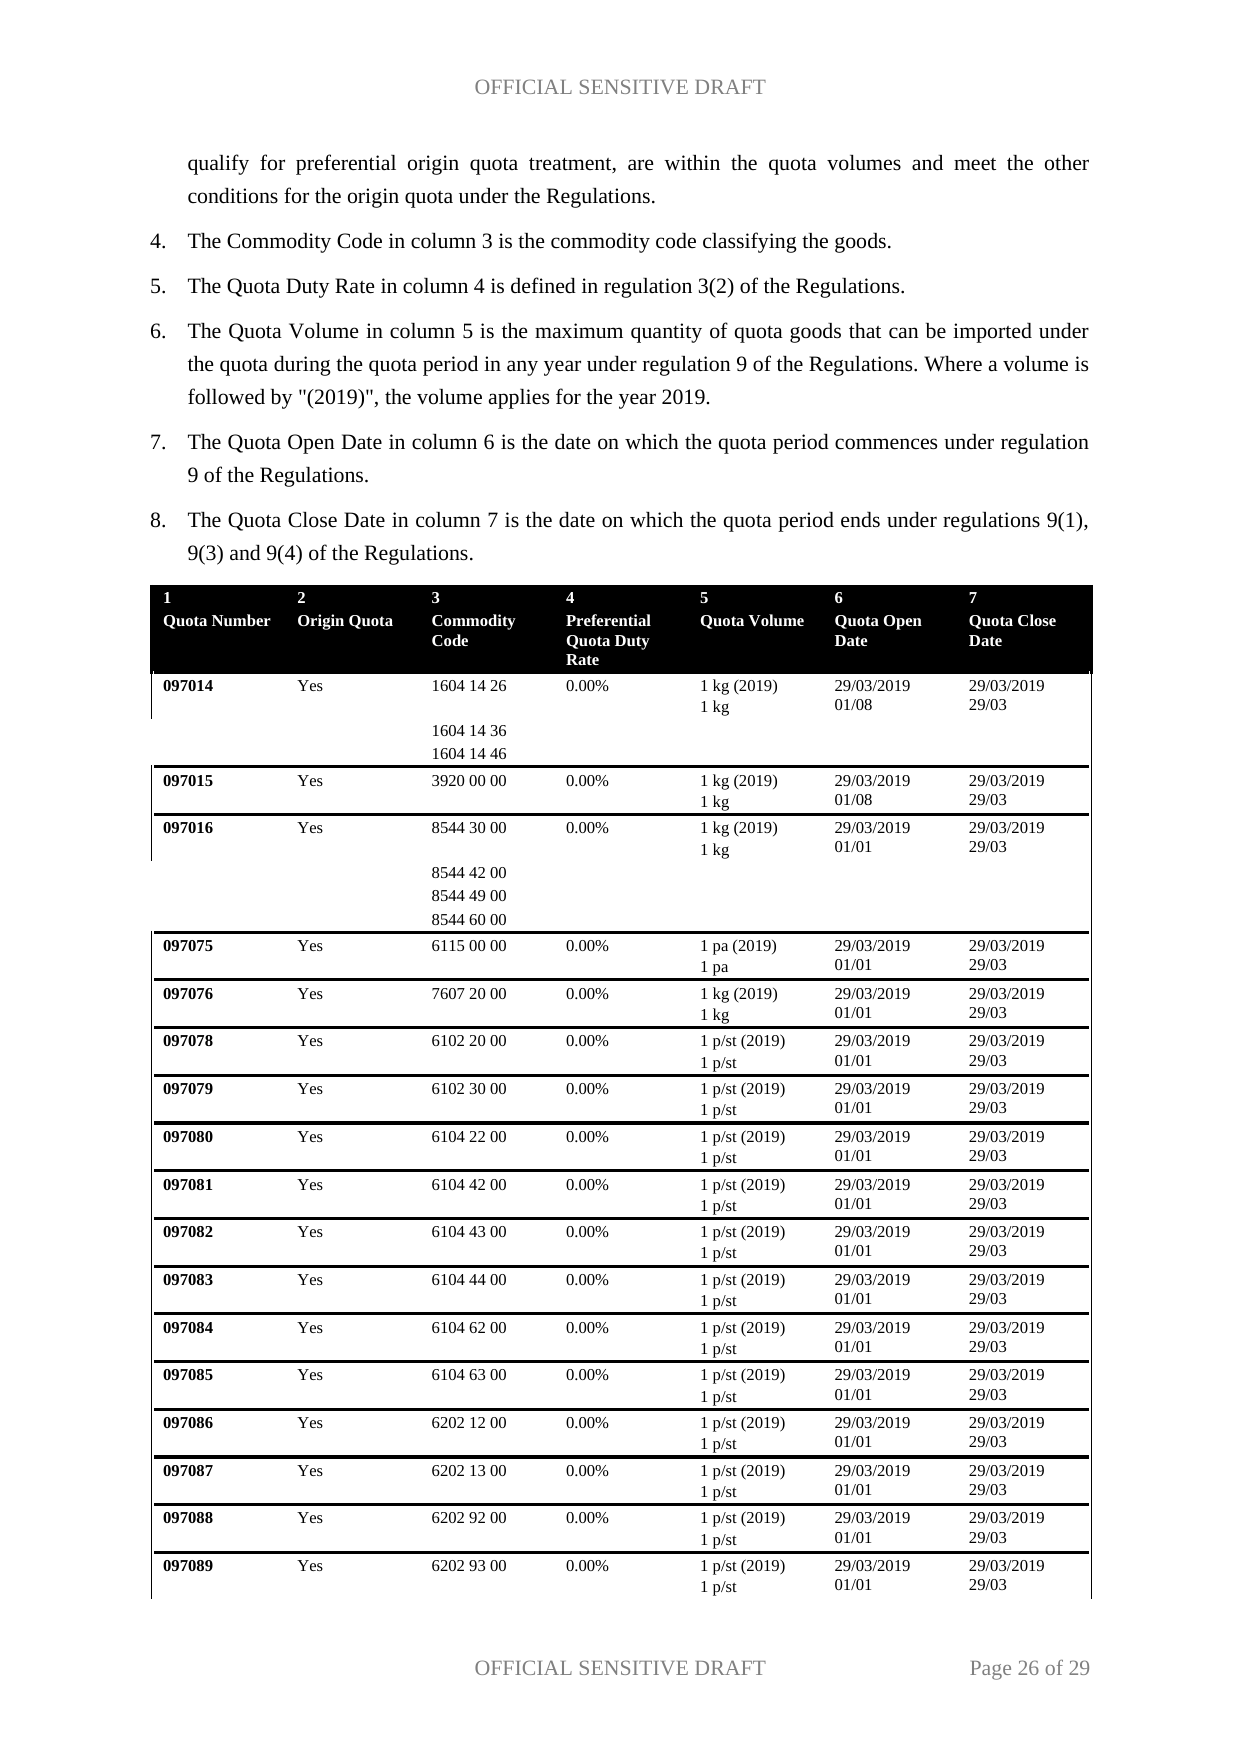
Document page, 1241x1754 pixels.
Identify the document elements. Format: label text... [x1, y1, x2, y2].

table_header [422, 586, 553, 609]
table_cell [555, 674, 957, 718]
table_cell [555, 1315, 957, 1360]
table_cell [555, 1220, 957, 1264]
list The Commodity Code in column 3 is the commodity code classifying the goods. [150, 228, 1090, 253]
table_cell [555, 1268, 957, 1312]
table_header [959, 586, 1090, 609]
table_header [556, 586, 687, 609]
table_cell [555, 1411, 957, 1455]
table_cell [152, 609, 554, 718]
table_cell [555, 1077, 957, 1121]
list The Quota Volume in column 5 is the maximum quantity of quota goods that can be imported under the quota during the quota period in any year under regulation 9 of the Regulations. Where a volume is followed by "(2019)", the volume applies for the year 2019. [150, 318, 1090, 409]
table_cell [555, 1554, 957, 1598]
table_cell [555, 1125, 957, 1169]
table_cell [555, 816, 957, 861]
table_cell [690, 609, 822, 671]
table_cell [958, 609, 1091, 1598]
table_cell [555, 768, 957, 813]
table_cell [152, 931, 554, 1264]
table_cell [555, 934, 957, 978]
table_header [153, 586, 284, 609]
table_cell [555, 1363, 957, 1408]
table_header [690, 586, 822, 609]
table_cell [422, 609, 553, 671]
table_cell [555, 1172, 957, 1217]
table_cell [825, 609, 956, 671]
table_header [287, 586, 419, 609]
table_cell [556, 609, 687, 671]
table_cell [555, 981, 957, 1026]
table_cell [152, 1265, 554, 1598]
list The Quota Close Date in column 7 is the date on which the quota period ends under regulations 9(1), 9(3) and 9(4) of the Regulations. [150, 507, 1090, 565]
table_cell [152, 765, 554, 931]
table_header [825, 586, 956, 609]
list The Quota Open Date in column 6 is the date on which the quota period commences under regulation 9 of the Regulations. [150, 429, 1090, 487]
list The Quota Duty Rate in column 4 is defined in regulation 3(2) of the Regulations. [150, 273, 1090, 298]
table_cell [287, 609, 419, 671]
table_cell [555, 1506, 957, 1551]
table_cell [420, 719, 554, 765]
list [150, 150, 1090, 208]
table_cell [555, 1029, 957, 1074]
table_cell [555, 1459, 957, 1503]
